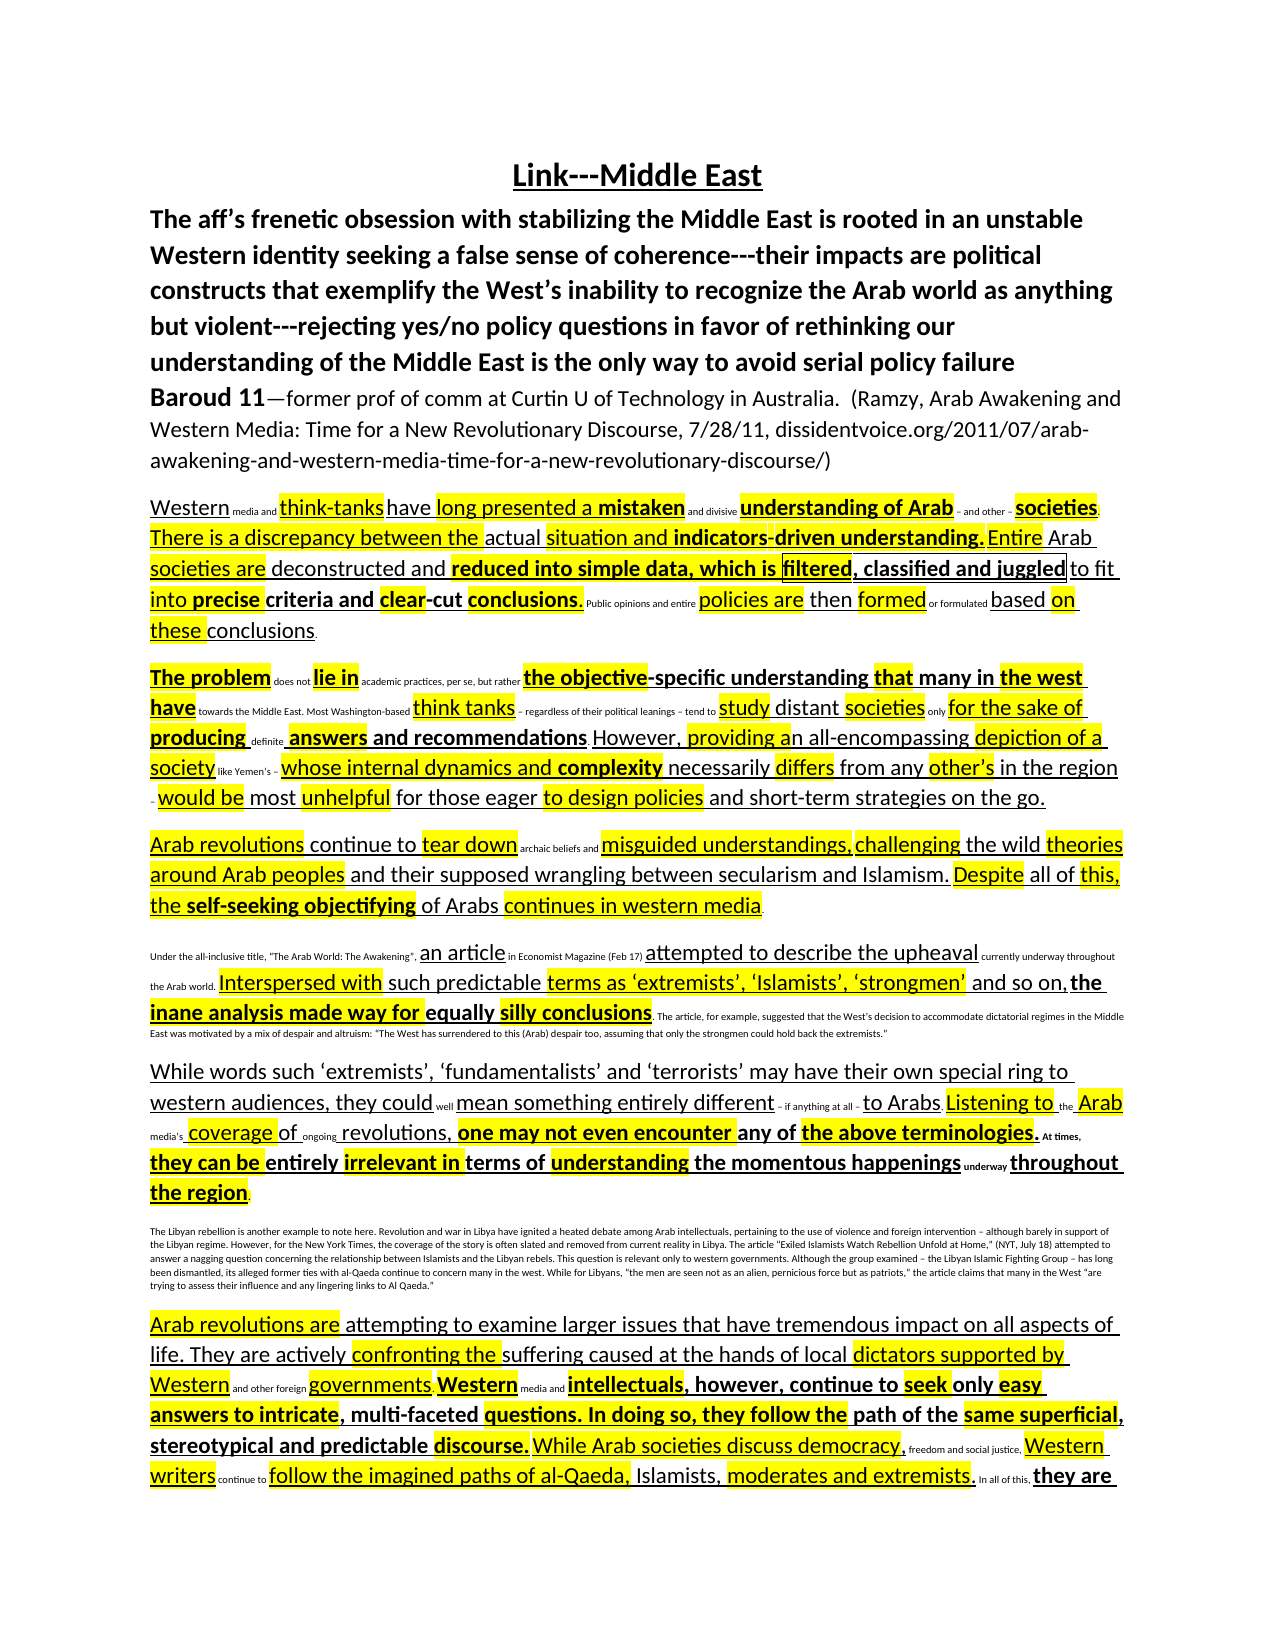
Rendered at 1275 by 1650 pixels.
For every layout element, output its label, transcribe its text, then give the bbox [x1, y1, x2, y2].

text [150, 1310, 1125, 1489]
text Western media and think-tanks have long presented a mistaken and divisive understanding of Arab – and other – societies. There is a discrepancy between the actual situation and indicators-driven understanding. Entire Arab societies are deconstructed and reduced into simple data, which is filtered, classified and juggled to fit into precise criteria and clear-cut conclusions. Public opinions and entire policies are then formed or formulated based on these conclusions. [150, 493, 1125, 644]
text Under the all-inclusive title, “The Arab World: The Awakening”, an article in Economist Magazine (Feb 17) attempted to describe the upheaval currently underway throughout the Arab world. Interspersed with such predictable terms as ‘extremists’, ‘Islamists’, ‘strongmen’ and so on, the inane analysis made way for equally silly conclusions. The article, for example, suggested that the West’s decision to accommodate dictatorial regimes in the Middle East was motivated by a mix of despair and altruism: “The West has surrendered to this (Arab) despair too, assuming that only the strongmen could hold back the extremists.” [150, 938, 1125, 1040]
text Arab revolutions continue to tear down archaic beliefs and misguided understandings, challenging the wild theories around Arab peoples and their supposed wrangling between secularism and Islamism. Despite all of this, the self-seeking objectifying of Arabs continues in western media. [150, 830, 1125, 919]
text While words such ‘extremists’, ‘fundamentalists’ and ‘terrorists’ may have their own special ring to western audiences, they could well mean something entirely different – if anything at all – to Arabs. Listening to the Arab media’s coverage of ongoing revolutions, one may not even encounter any of the above terminologies. At times, they can be entirely irrelevant in terms of understanding the momentous happenings underway throughout the region. [150, 1057, 1125, 1206]
text The problem does not lie in academic practices, per se, but rather the objective-specific understanding that many in the west have towards the Middle East. Most Washington-based think tanks – regardless of their political leanings – tend to study distant societies only for the sake of producing definite answers and recommendations. However, providing an all-encompassing depiction of a society like Yemen’s – whose internal dynamics and complexity necessarily differs from any other’s in the region – would be most unhelpful for those eager to design policies and short-term strategies on the go. [150, 663, 1125, 812]
text The Libyan rebellion is another example to note here. Revolution and war in Libya have ignited a heated debate among Arab intellectuals, pertaining to the use of violence and foreign intervention – although barely in support of the Libyan regime. However, for the New York Times, the coverage of the story is often slated and removed from current reality in Libya. The article “Exiled Islamists Watch Rebellion Unfold at Home,” (NYT, July 18) attempted to answer a nagging question concerning the relationship between Islamists and the Libyan rebels. This question is relevant only to western governments. Although the group examined – the Libyan Islamic Fighting Group – has long been dismantled, its alleged former ties with al-Qaeda continue to concern many in the west. While for Libyans, “the men are seen not as an alien, pernicious force but as patriots,” the article claims that many in the West “are trying to assess their influence and any lingering links to Al Qaeda.” [150, 1225, 1125, 1292]
text Baroud 11—former prof of comm at Curtin U of Technology in Australia. (Ramzy, Arab Awakening and Western Media: Time for a New Revolutionary Discourse, 7/28/11, dissidentvoice.org/2011/07/arab-awakening-and-western-media-time-for-a-new-revolutionary-discourse/) [150, 380, 1125, 474]
subtitle Link---Middle East [150, 154, 1125, 195]
subtitle The aff’s frenetic obsession with stabilizing the Middle East is rooted in an unstable Western identity seeking a false sense of coherence---their impacts are political constructs that exemplify the West’s inability to recognize the Arab world as anything but violent---rejecting yes/no policy questions in favor of rethinking our understanding of the Middle East is the only way to avoid serial policy failure [150, 202, 1125, 378]
